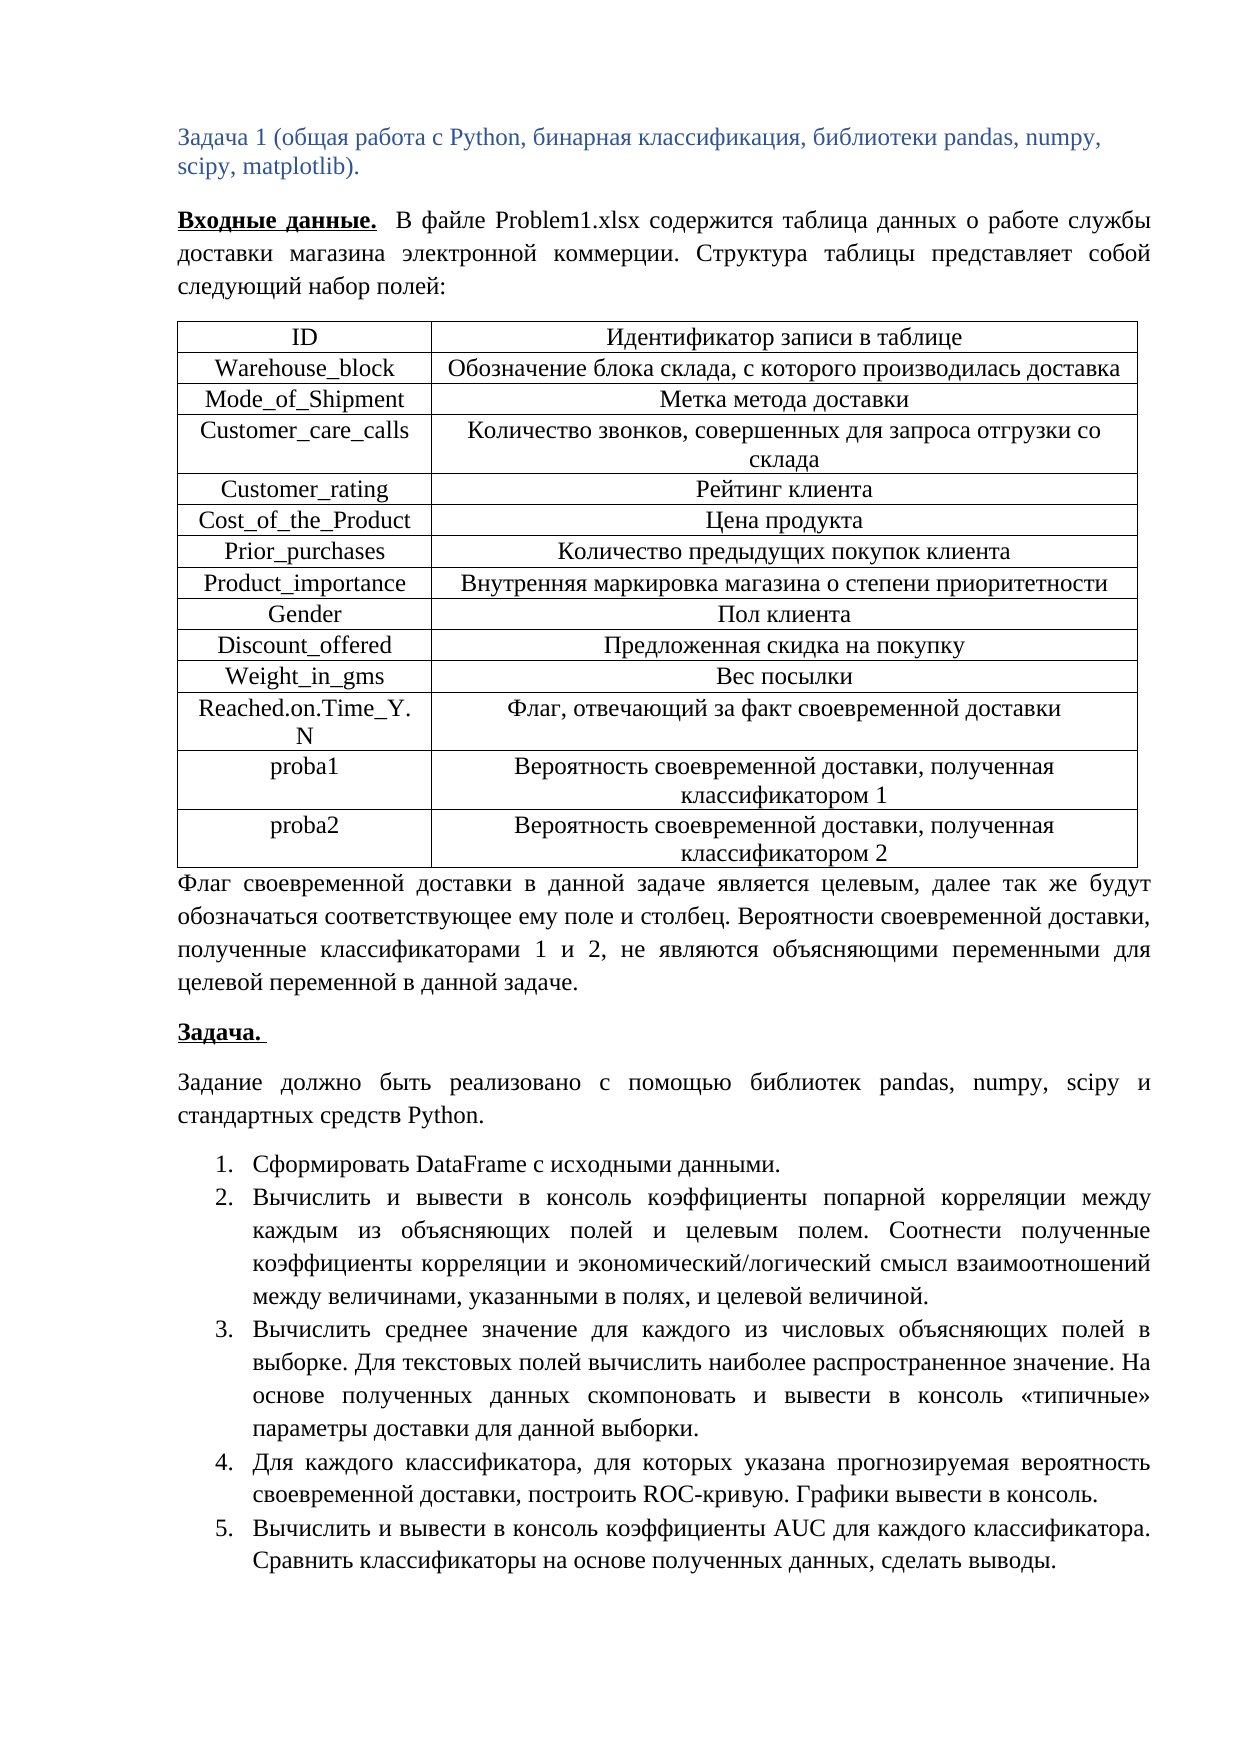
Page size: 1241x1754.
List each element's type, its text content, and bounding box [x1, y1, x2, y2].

table_cell Warehouse_block [178, 353, 431, 383]
table_cell Cost_of_the_Product [178, 505, 431, 535]
list Вычислить и вывести в консоль коэффициенты AUC для каждого классификатора. Сравнить классификаторы на основе полученных данных, сделать выводы. [215, 1513, 1152, 1574]
table_cell proba2 [178, 810, 431, 867]
table_cell Цена продукта [432, 505, 1137, 535]
table_cell Внутренняя маркировка магазина о степени приоритетности [432, 568, 1137, 598]
text Входные данные. В файле Problem1.xlsx содержится таблица данных о работе службы доставки магазина электронной коммерции. Структура таблицы представляет собой следующий набор полей: [177, 205, 1152, 299]
table_cell Флаг, отвечающий за факт своевременной доставки [432, 693, 1137, 750]
list Вычислить среднее значение для каждого из числовых объясняющих полей в выборке. Для текстовых полей вычислить наиболее распространенное значение. На основе полученных данных скомпоновать и вывести в консоль «типичные» параметры доставки для данной выборки. [215, 1314, 1152, 1442]
subtitle Задача 1 (общая работа с Python, бинарная классификация, библиотеки pandas, numpy, scipy, matplotlib). [177, 122, 1152, 180]
table_cell proba1 [178, 751, 431, 809]
list Для каждого классификатора, для которых указана прогнозируемая вероятность своевременной доставки, построить ROC-кривую. Графики вывести в консоль. [215, 1447, 1152, 1508]
table_cell Discount_offered [178, 630, 431, 660]
text Задание должно быть реализовано с помощью библиотек pandas, numpy, scipy и стандартных средств Python. [177, 1067, 1152, 1128]
table_cell Предложенная скидка на покупку [432, 630, 1137, 660]
table_cell Обозначение блока склада, с которого производилась доставка [432, 353, 1137, 383]
table_cell Weight_in_gms [178, 661, 431, 692]
table_cell Prior_purchases [178, 536, 431, 567]
table_cell Количество звонков, совершенных для запроса отгрузки со склада [432, 415, 1137, 473]
table_cell Product_importance [178, 568, 431, 598]
table_cell Вероятность своевременной доставки, полученная классификатором 1 [432, 751, 1137, 809]
table_cell Вес посылки [432, 661, 1137, 692]
table_cell Reached.on.Time_Y.N [178, 693, 431, 750]
table_cell Mode_of_Shipment [178, 384, 431, 414]
table_header ID [178, 322, 431, 352]
table_cell Метка метода доставки [432, 384, 1137, 414]
list Вычислить и вывести в консоль коэффициенты попарной корреляции между каждым из объясняющих полей и целевым полем. Соотнести полученные коэффициенты корреляции и экономический/логический смысл взаимоотношений между величинами, указанными в полях, и целевой величиной. [215, 1182, 1152, 1310]
table_cell Gender [178, 599, 431, 629]
table_cell Количество предыдущих покупок клиента [432, 536, 1137, 567]
text Задача. [177, 1017, 1152, 1046]
table_cell Вероятность своевременной доставки, полученная классификатором 2 [432, 810, 1137, 867]
table_cell Пол клиента [432, 599, 1137, 629]
text Флаг своевременной доставки в данной задаче является целевым, далее так же будут обозначаться соответствующее ему поле и столбец. Вероятности своевременной доставки, полученные классификаторами 1 и 2, не являются объясняющими переменными для целевой переменной в данной задаче. [177, 868, 1152, 996]
table_cell Customer_rating [178, 474, 431, 504]
table_cell Рейтинг клиента [432, 474, 1137, 504]
list Сформировать DataFrame с исходными данными. [215, 1149, 1152, 1178]
table_header Идентификатор записи в таблице [432, 322, 1137, 352]
table_cell Customer_care_calls [178, 415, 431, 473]
